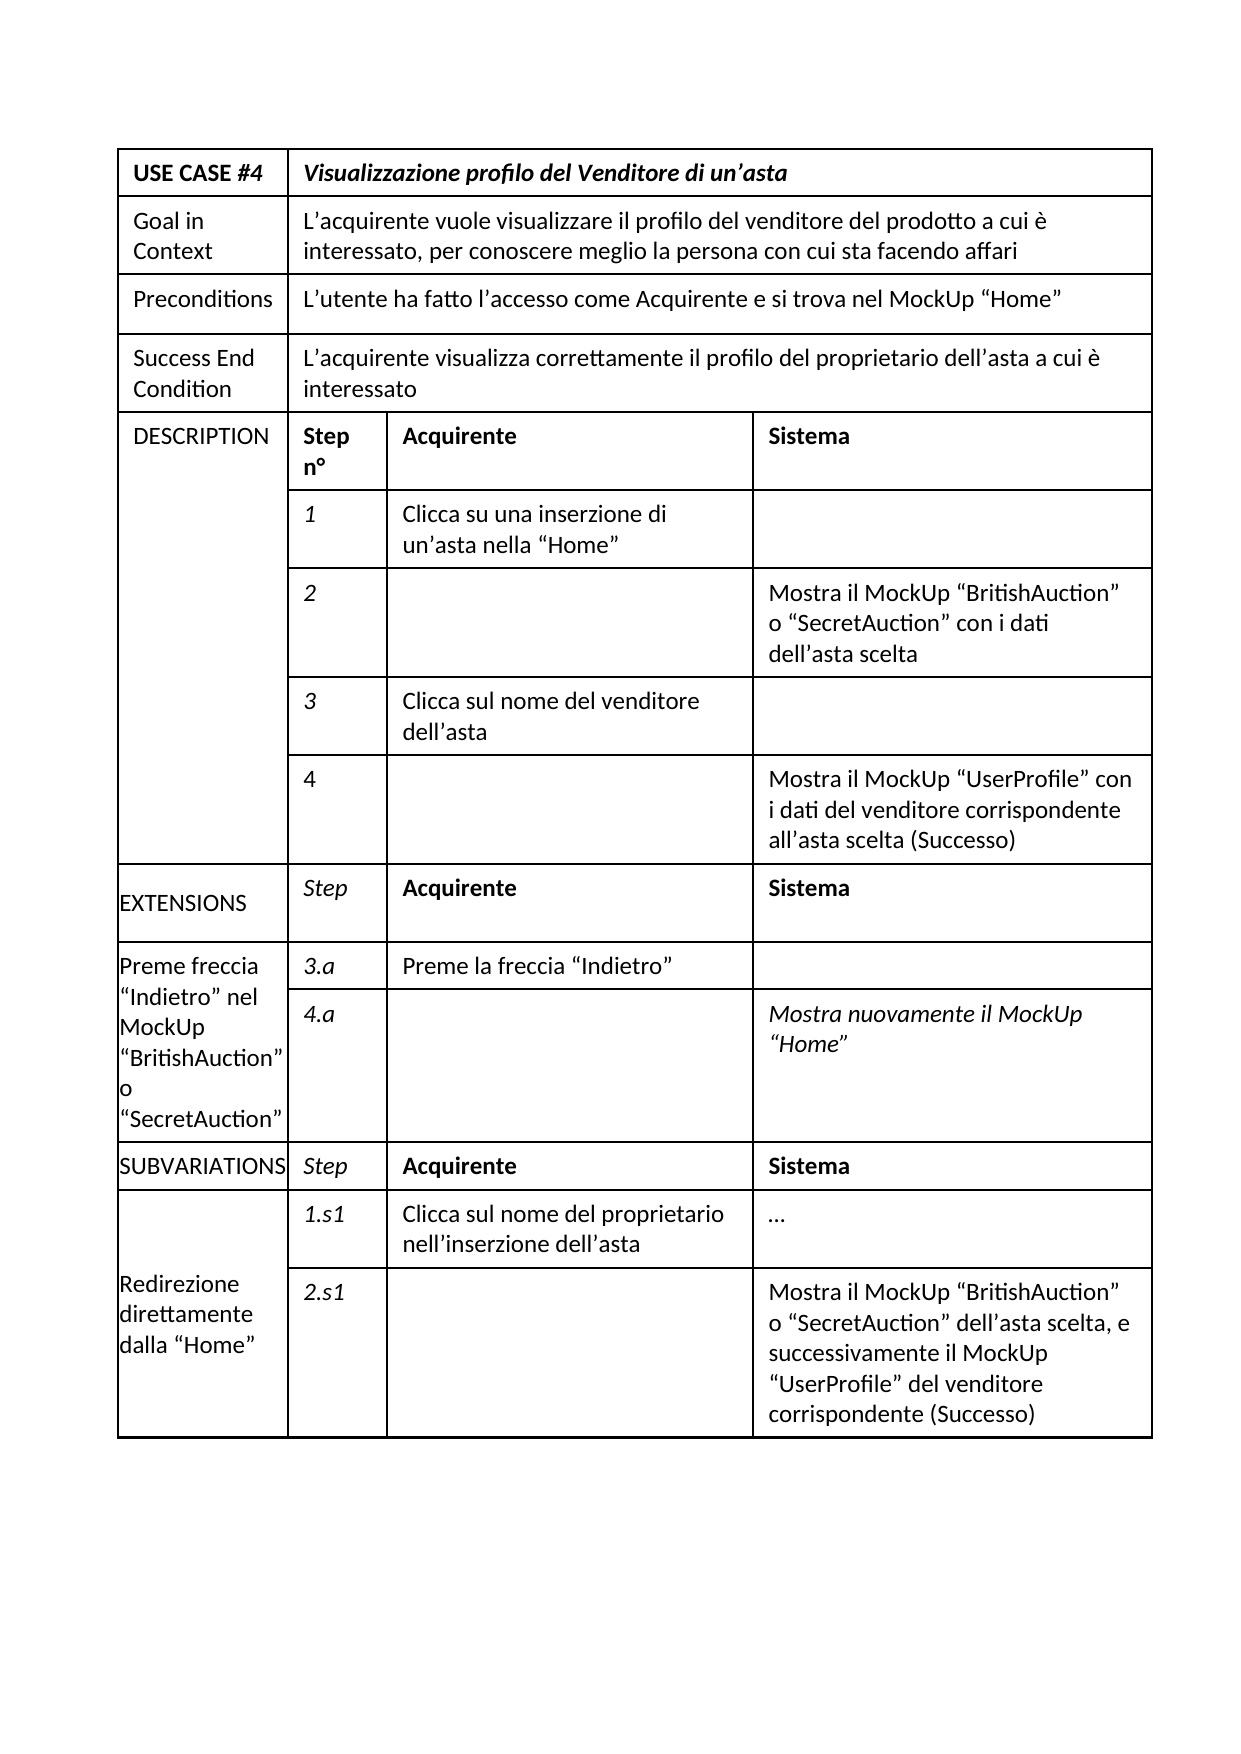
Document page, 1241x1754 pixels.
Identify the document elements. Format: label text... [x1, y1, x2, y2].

table_cell Sistema [754, 865, 1151, 941]
table_cell [388, 756, 752, 863]
table_cell Mostra nuovamente il MockUp “Home” [754, 990, 1151, 1141]
table_cell SUBVARIATIONS [119, 1143, 287, 1188]
table_cell Sistema [754, 1143, 1151, 1188]
table_cell Acquirente [388, 413, 752, 489]
table_cell [754, 943, 1151, 988]
table_cell Acquirente [388, 865, 752, 941]
table_cell 2.s1 [289, 1269, 386, 1436]
table_cell Mostra il MockUp “BritishAuction” o “SecretAuction” con i dati dell’asta scelta [754, 569, 1151, 676]
table_cell Mostra il MockUp “UserProfile” con i dati del venditore corrispondente all’asta scelta (Successo) [754, 756, 1151, 863]
table_cell [754, 678, 1151, 754]
table_cell Success End Condition [119, 335, 287, 411]
table_cell Step [289, 1143, 386, 1188]
table_cell [754, 491, 1151, 567]
table_cell Step [289, 865, 386, 941]
table_cell L’utente ha fatto l’accesso come Acquirente e si trova nel MockUp “Home” [289, 275, 1151, 333]
table_cell 4 [289, 756, 386, 863]
table_cell Clicca su una inserzione di un’asta nella “Home” [388, 491, 752, 567]
table_cell [388, 569, 752, 676]
table_cell Clicca sul nome del venditore dell’asta [388, 678, 752, 754]
table_cell 1.s1 [289, 1191, 386, 1267]
table_header Visualizzazione profilo del Venditore di un’asta [289, 150, 1151, 195]
table_cell 1 [289, 491, 386, 567]
table_cell [388, 1269, 752, 1436]
table_cell EXTENSIONS [119, 865, 287, 941]
table_cell Goal in Context [119, 197, 287, 273]
table_cell Sistema [754, 413, 1151, 489]
table_cell Preconditions [119, 275, 287, 333]
table_header USE CASE #4 [119, 150, 287, 195]
table_cell Redirezione direttamente dalla “Home” [119, 1191, 287, 1436]
table_cell 3.a [289, 943, 386, 988]
table_cell 2 [289, 569, 386, 676]
table_cell 4.a [289, 990, 386, 1141]
table_cell Clicca sul nome del proprietario nell’inserzione dell’asta [388, 1191, 752, 1267]
table_cell Preme freccia “Indietro” nel MockUp “BritishAuction” o “SecretAuction” [119, 943, 287, 1141]
table_cell [388, 990, 752, 1141]
table_cell L’acquirente vuole visualizzare il profilo del venditore del prodotto a cui è interessato, per conoscere meglio la persona con cui sta facendo affari [289, 197, 1151, 273]
table_cell 3 [289, 678, 386, 754]
table_cell … [754, 1191, 1151, 1267]
table_cell Step n° [289, 413, 386, 489]
table_cell Mostra il MockUp “BritishAuction” o “SecretAuction” dell’asta scelta, e successivamente il MockUp “UserProfile” del venditore corrispondente (Successo) [754, 1269, 1151, 1436]
table_cell DESCRIPTION [119, 413, 287, 863]
table_cell Acquirente [388, 1143, 752, 1188]
table_cell Preme la freccia “Indietro” [388, 943, 752, 988]
table_cell L’acquirente visualizza correttamente il profilo del proprietario dell’asta a cui è interessato [289, 335, 1151, 411]
